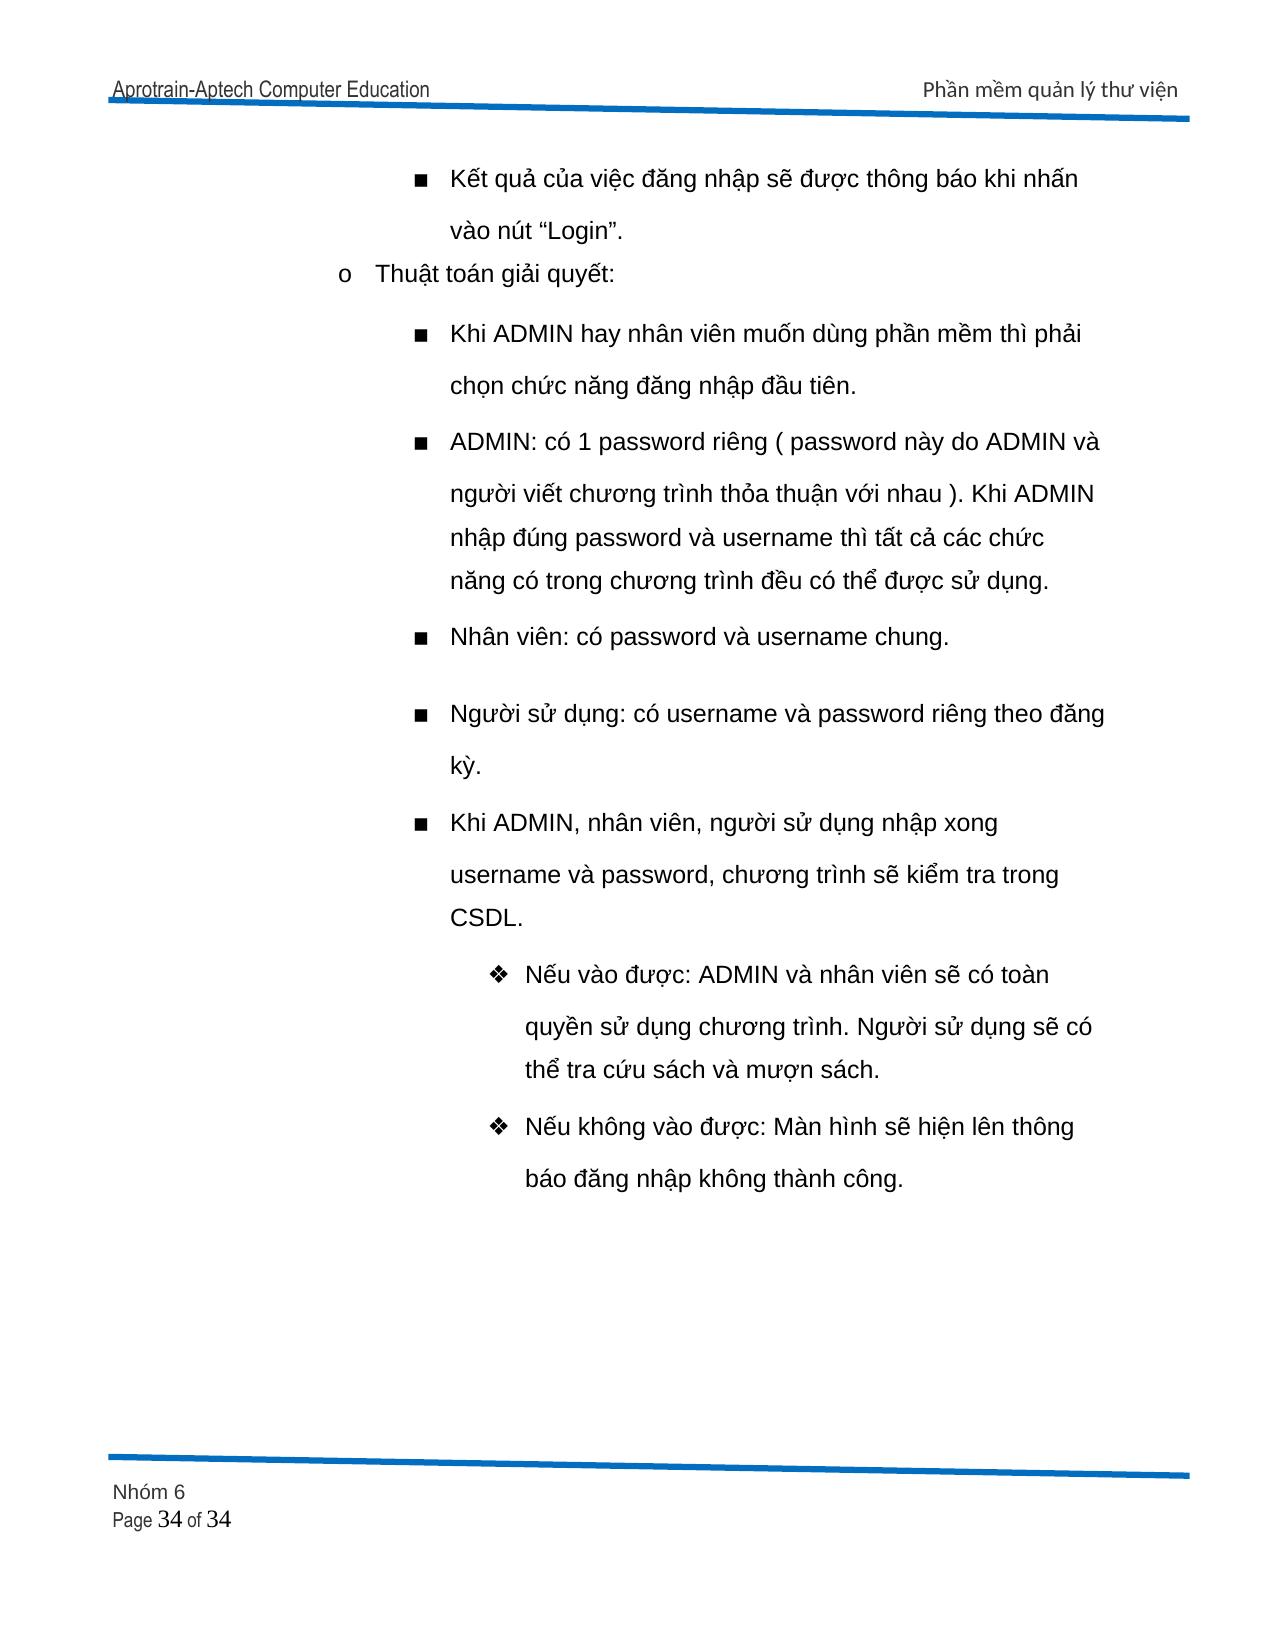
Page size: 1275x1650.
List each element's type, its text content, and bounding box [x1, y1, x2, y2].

list Nhân viên: có password và username chung. [412, 609, 1106, 660]
list Thuật toán giải quyết: [337, 259, 1106, 290]
list ADMIN: có 1 password riêng ( password này do ADMIN và người viết chương trình thỏa thuận với nhau ). Khi ADMIN nhập đúng password và username thì tất cả các chức năng có trong chương trình đều có thể được sử dụng. [412, 414, 1106, 594]
list Người sử dụng: có username và password riêng theo đăng kỳ. [412, 686, 1106, 780]
list Nếu không vào được: Màn hình sẽ hiện lên thông báo đăng nhập không thành công. [487, 1098, 1106, 1193]
list Nếu vào được: ADMIN và nhân viên sẽ có toàn quyền sử dụng chương trình. Người sử dụng sẽ có thể tra cứu sách và mượn sách. [487, 946, 1106, 1084]
list Khi ADMIN hay nhân viên muốn dùng phần mềm thì phải chọn chức năng đăng nhập đầu tiên. [412, 305, 1106, 399]
list Khi ADMIN, nhân viên, người sử dụng nhập xong username và password, chương trình sẽ kiểm tra trong CSDL. [412, 794, 1106, 932]
list Kết quả của việc đăng nhập sẽ được thông báo khi nhấn vào nút “Login”. [412, 150, 1106, 244]
